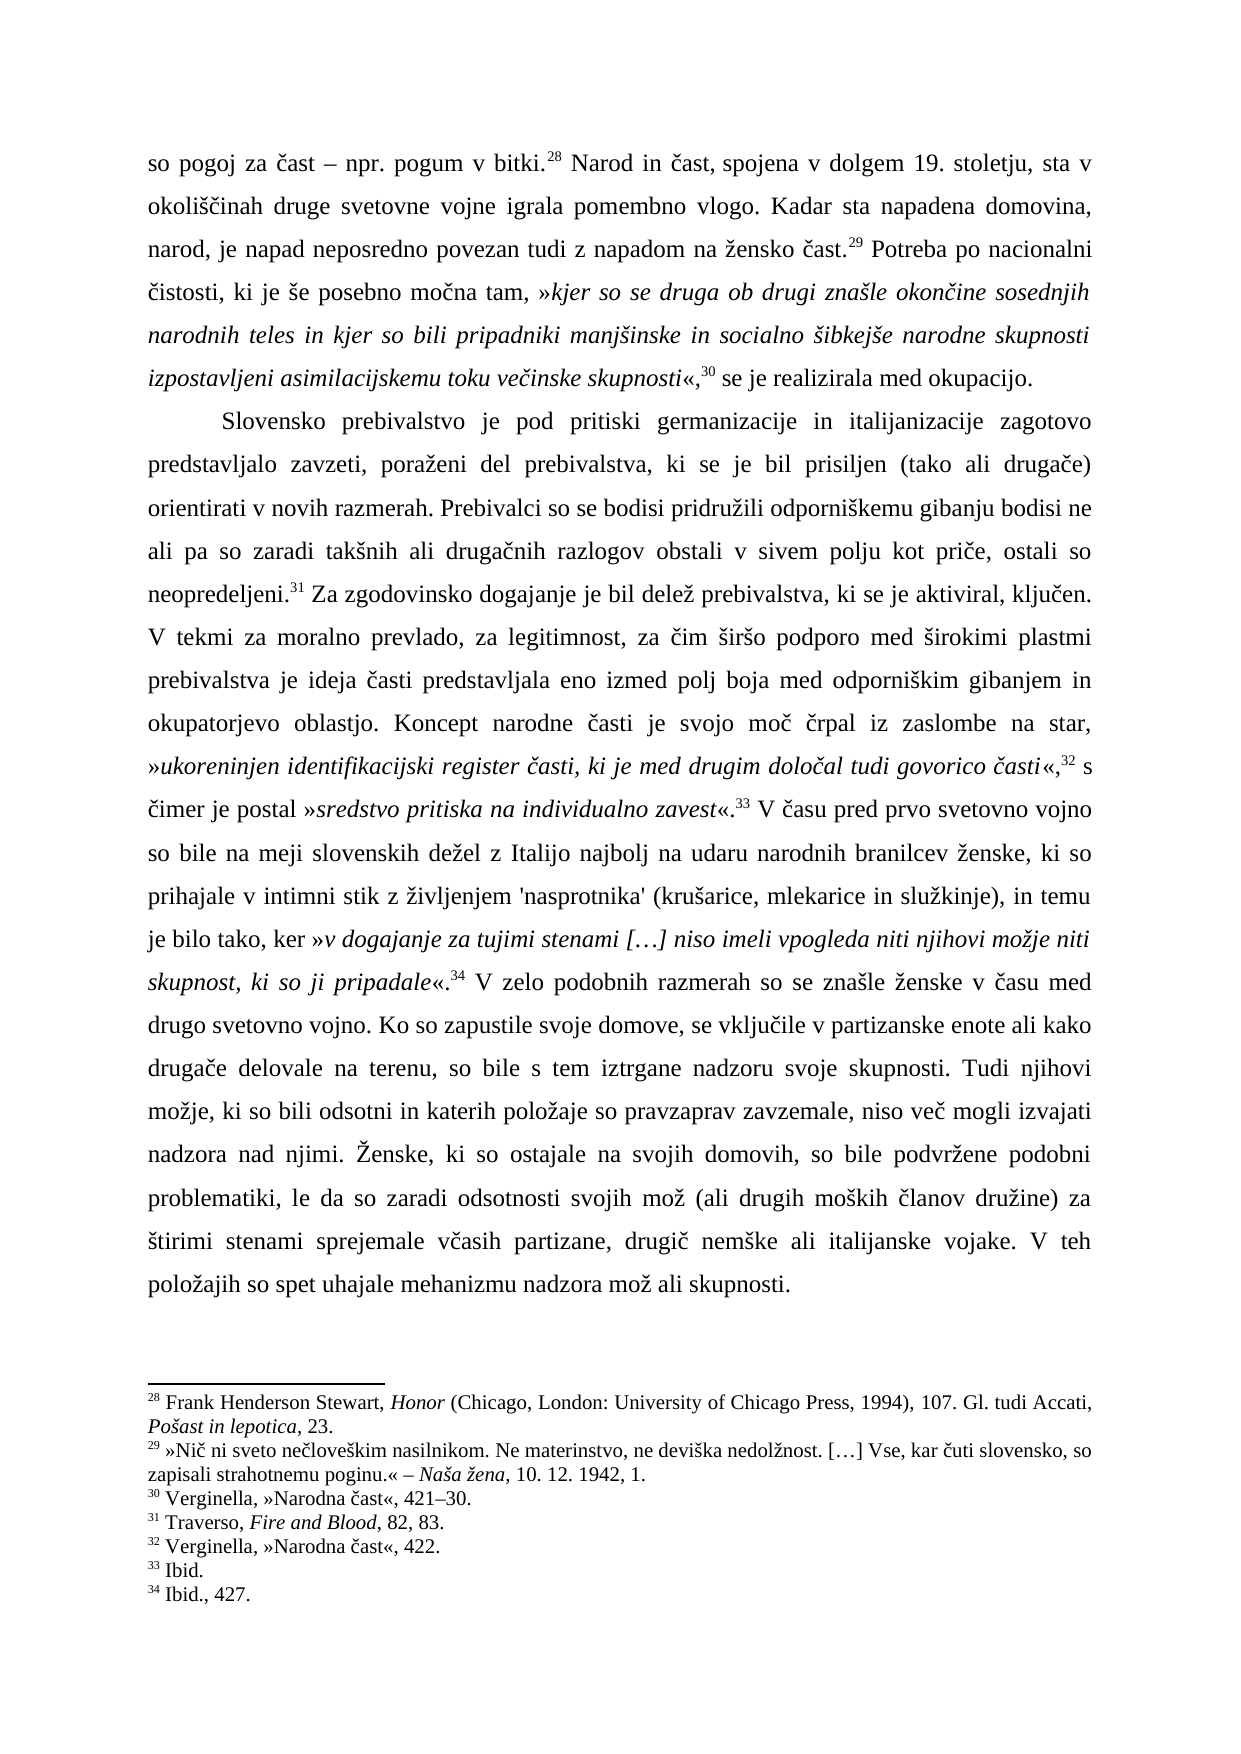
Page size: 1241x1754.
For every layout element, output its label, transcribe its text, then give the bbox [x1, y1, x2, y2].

text Slovensko prebivalstvo je pod pritiski germanizacije in italijanizacije zagotovo predstavljalo zavzeti, poraženi del prebivalstva, ki se je bil prisiljen (tako ali drugače) orientirati v novih razmerah. Prebivalci so se bodisi pridružili odporniškemu gibanju bodisi ne ali pa so zaradi takšnih ali drugačnih razlogov obstali v sivem polju kot priče, ostali so neopredeljeni. Za zgodovinsko dogajanje je bil delež prebivalstva, ki se je aktiviral, ključen. V tekmi za moralno prevlado, za legitimnost, za čim širšo podporo med širokimi plastmi prebivalstva je ideja časti predstavljala eno izmed polj boja med odporniškim gibanjem in okupatorjevo oblastjo. Koncept narodne časti je svojo moč črpal iz zaslombe na star, »ukoreninjen identifikacijski register časti, ki je med drugim določal tudi govorico časti«, s čimer je postal »sredstvo pritiska na individualno zavest«. V času pred prvo svetovno vojno so bile na meji slovenskih dežel z Italijo najbolj na udaru narodnih branilcev ženske, ki so prihajale v intimni stik z življenjem 'nasprotnika' (krušarice, mlekarice in služkinje), in temu je bilo tako, ker »v dogajanje za tujimi stenami […] niso imeli vpogleda niti njihovi možje niti skupnost, ki so ji pripadale«. V zelo podobnih razmerah so se znašle ženske v času med drugo svetovno vojno. Ko so zapustile svoje domove, se vključile v partizanske enote ali kako drugače delovale na terenu, so bile s tem iztrgane nadzoru svoje skupnosti. Tudi njihovi možje, ki so bili odsotni in katerih položaje so pravzaprav zavzemale, niso več mogli izvajati nadzora nad njimi. Ženske, ki so ostajale na svojih domovih, so bile podvržene podobni problematiki, le da so zaradi odsotnosti svojih mož (ali drugih moških članov družine) za štirimi stenami sprejemale včasih partizane, drugič nemške ali italijanske vojake. V teh položajih so spet uhajale mehanizmu nadzora mož ali skupnosti. [148, 406, 1093, 1298]
text Koncept časti je tradicionalno vezan na moški spol. Če in kadar čast poseduje ženska, je ta kvečjemu odraz časti družine ali njene čistosti, deviškosti. Kadar je čast ženske ogrožena, je moški tisti, ki jo obrani. Vse te karakteristike časti izvirajo iz dejstva, da je ženska običajno vezana na zasebno sfero, na dom, zaradi česar nima priložnosti, da bi izkazala svoje vrline, ki so pogoj za čast – npr. pogum v bitki. Narod in čast, spojena v dolgem 19. stoletju, sta v okoliščinah druge svetovne vojne igrala pomembno vlogo. Kadar sta napadena domovina, narod, je napad neposredno povezan tudi z napadom na žensko čast. Potreba po nacionalni čistosti, ki je še posebno močna tam, »kjer so se druga ob drugi znašle okončine sosednjih narodnih teles in kjer so bili pripadniki manjšinske in socialno šibkejše narodne skupnosti izpostavljeni asimilacijskemu toku večinske skupnosti«, se je realizirala med okupacijo. [148, 148, 1093, 392]
